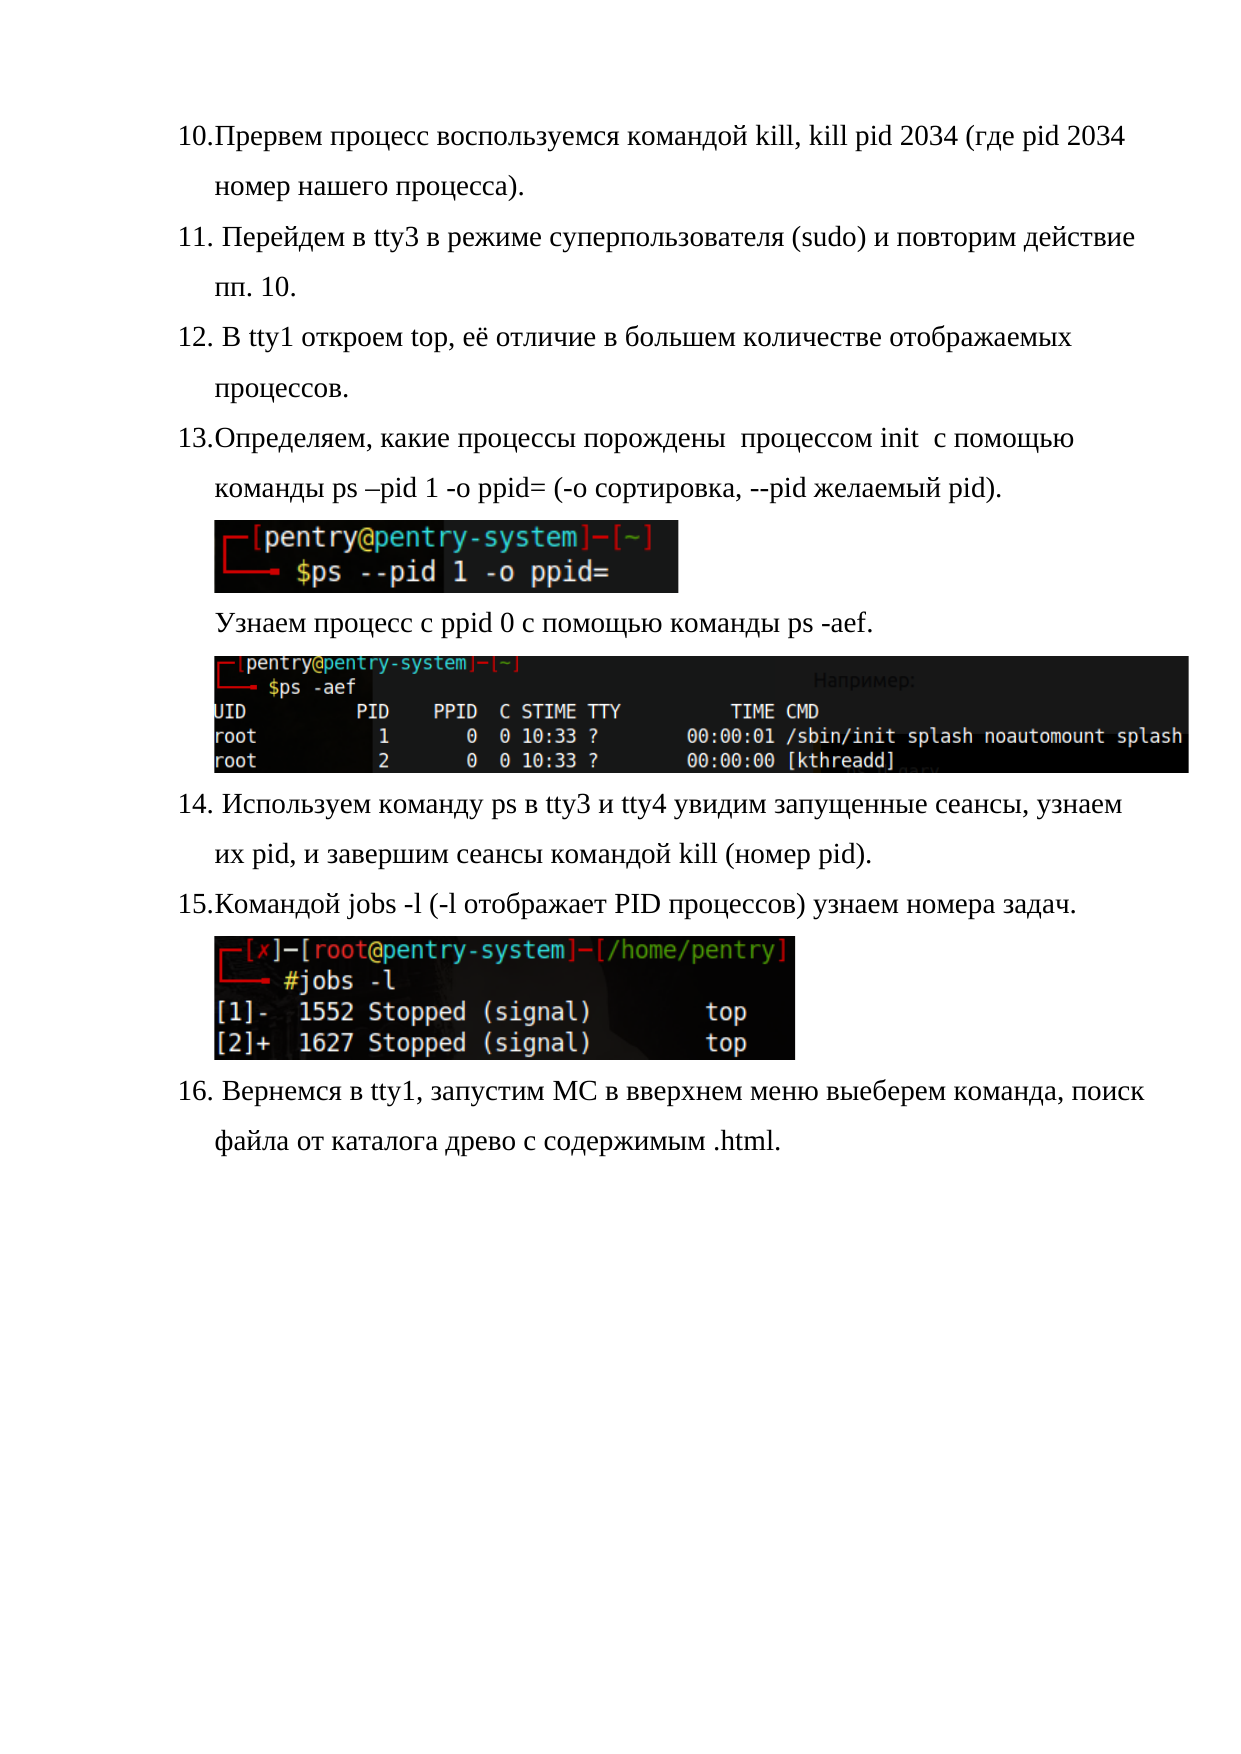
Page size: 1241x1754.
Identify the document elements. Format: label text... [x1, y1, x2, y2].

list В tty1 откроем top, её отличие в большем количестве отображаемых процессов. [177, 319, 1152, 403]
list Используем команду ps в tty3 и tty4 увидим запущенные сеансы, узнаем их pid, и завершим сеансы командой kill (номер pid). [177, 786, 1152, 869]
picture [214, 656, 1189, 773]
picture [214, 936, 796, 1060]
list Командой jobs -l (-l отображает PID процессов) узнаем номера задач. [177, 886, 1152, 920]
list Узнаем процесс с ppid 0 с помощью команды ps -aef. [214, 606, 1152, 639]
picture [214, 520, 679, 593]
list Прервем процесс воспользуемся командой kill, kill pid 2034 (где pid 2034 номер нашего процесса). [177, 118, 1152, 202]
list Определяем, какие процессы порождены процессом init с помощью команды ps –pid 1 -o ppid= (-o сортировка, --pid желаемый pid). [177, 420, 1152, 504]
list Вернемся в tty1, запустим MC в вверхнем меню выеберем команда, поиск файла от каталога древо с содержимым .html. [177, 1073, 1152, 1157]
list Перейдем в tty3 в режиме суперпользователя (sudo) и повторим действие пп. 10. [177, 219, 1152, 303]
